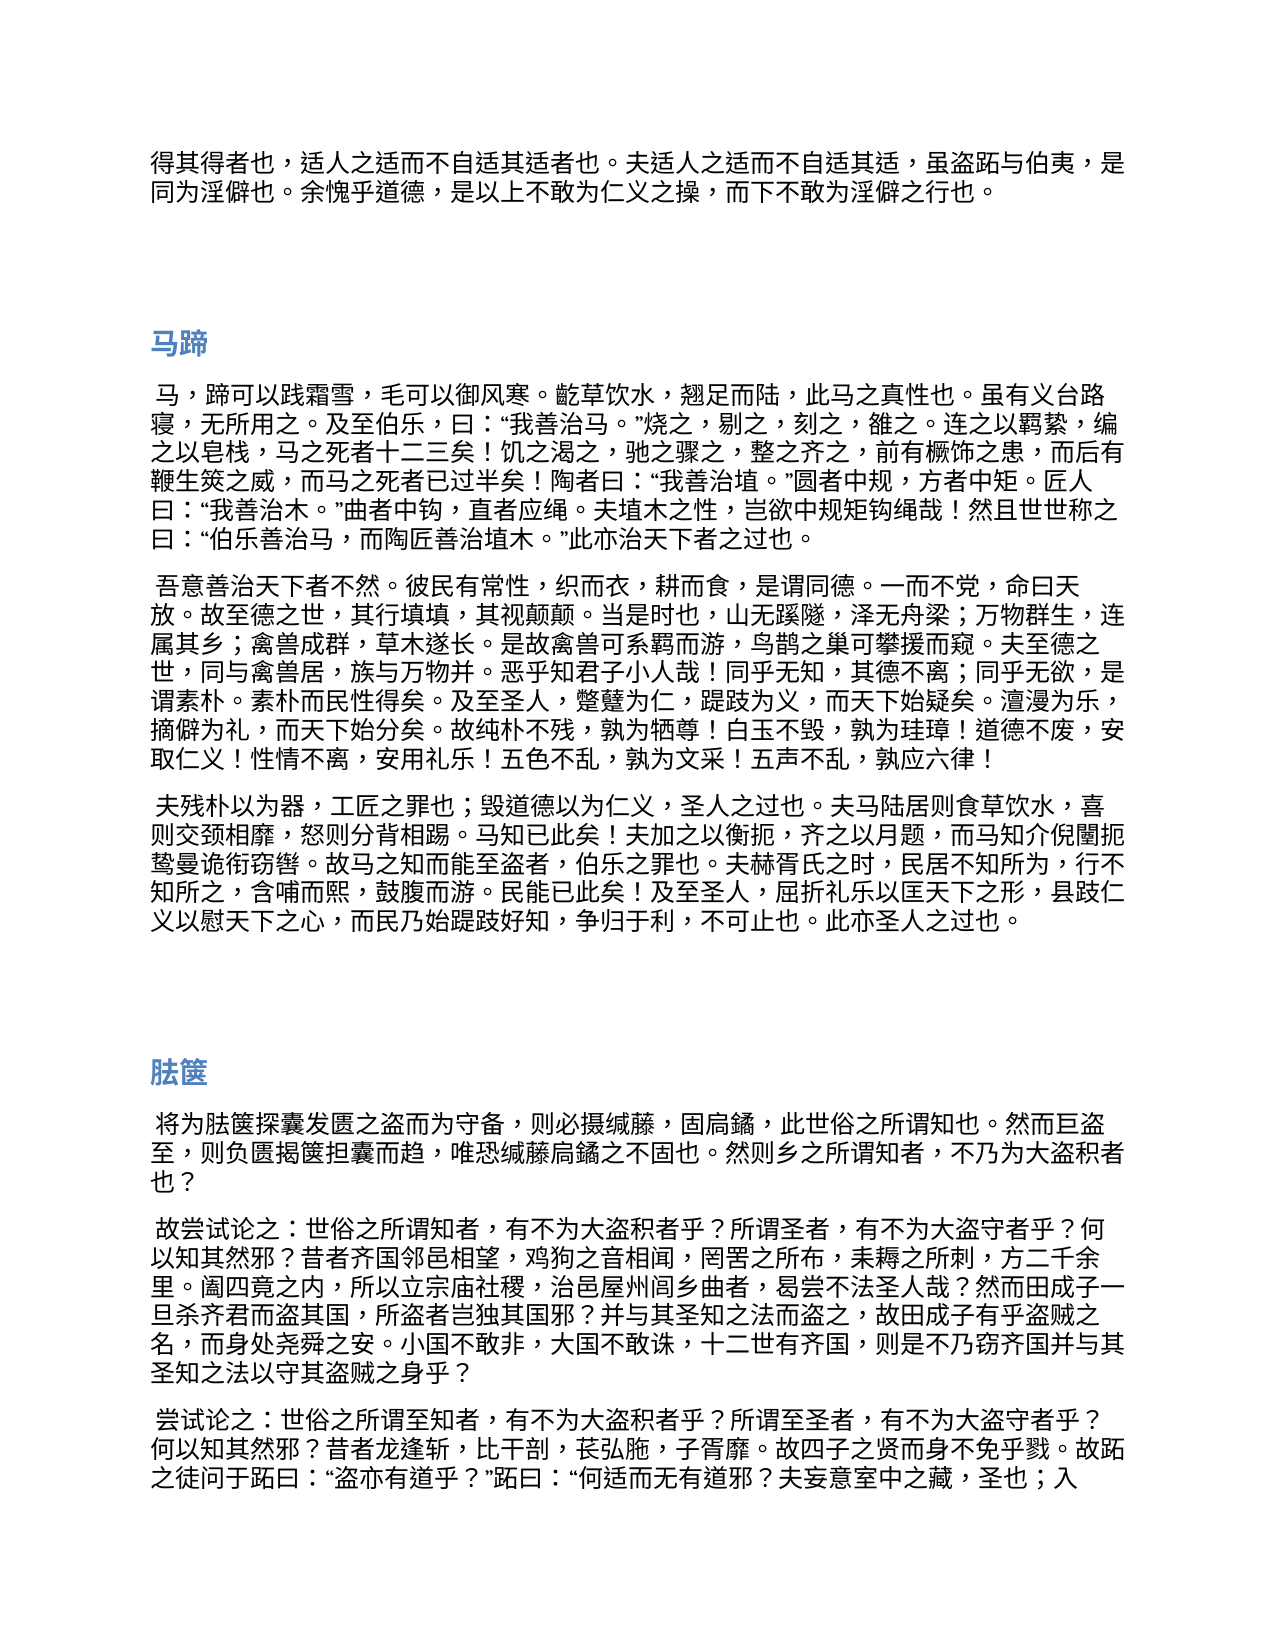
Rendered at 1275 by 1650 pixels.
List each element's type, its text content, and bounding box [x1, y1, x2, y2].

text 故尝试论之：世俗之所谓知者，有不为大盗积者乎？所谓圣者，有不为大盗守者乎？何以知其然邪？昔者齐国邻邑相望，鸡狗之音相闻，罔罟之所布，耒耨之所刺，方二千余里。阖四竟之内，所以立宗庙社稷，治邑屋州闾乡曲者，曷尝不法圣人哉？然而田成子一旦杀齐君而盗其国，所盗者岂独其国邪？并与其圣知之法而盗之，故田成子有乎盗贼之名，而身处尧舜之安。小国不敢非，大国不敢诛，十二世有齐国，则是不乃窃齐国并与其圣知之法以守其盗贼之身乎？ [150, 1216, 1125, 1388]
text 马，蹄可以践霜雪，毛可以御风寒。齕草饮水，翘足而陆，此马之真性也。虽有义台路寝，无所用之。及至伯乐，曰：“我善治马。”烧之，剔之，刻之，雒之。连之以羁絷，编之以皂栈，马之死者十二三矣！饥之渴之，驰之骤之，整之齐之，前有橛饰之患，而后有鞭生筴之威，而马之死者已过半矣！陶者曰：“我善治埴。”圆者中规，方者中矩。匠人曰：“我善治木。”曲者中钩，直者应绳。夫埴木之性，岂欲中规矩钩绳哉！然且世世称之曰：“伯乐善治马，而陶匠善治埴木。”此亦治天下者之过也。 [150, 382, 1125, 554]
subtitle 马蹄 [150, 323, 1125, 363]
text 夫残朴以为器，工匠之罪也；毁道德以为仁义，圣人之过也。夫马陆居则食草饮水，喜则交颈相靡，怒则分背相踢。马知已此矣！夫加之以衡扼，齐之以月题，而马知介倪闉扼鸷曼诡衔窃辔。故马之知而能至盗者，伯乐之罪也。夫赫胥氏之时，民居不知所为，行不知所之，含哺而熙，鼓腹而游。民能已此矣！及至圣人，屈折礼乐以匡天下之形，县跂仁义以慰天下之心，而民乃始踶跂好知，争归于利，不可止也。此亦圣人之过也。 [150, 793, 1125, 937]
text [150, 1407, 1125, 1493]
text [150, 150, 1125, 207]
subtitle 胠箧 [150, 1053, 1125, 1092]
text 吾意善治天下者不然。彼民有常性，织而衣，耕而食，是谓同德。一而不党，命曰天放。故至德之世，其行填填，其视颠颠。当是时也，山无蹊隧，泽无舟梁；万物群生，连属其乡；禽兽成群，草木遂长。是故禽兽可系羁而游，鸟鹊之巢可攀援而窥。夫至德之世，同与禽兽居，族与万物并。恶乎知君子小人哉！同乎无知，其德不离；同乎无欲，是谓素朴。素朴而民性得矣。及至圣人，蹩躠为仁，踶跂为义，而天下始疑矣。澶漫为乐，摘僻为礼，而天下始分矣。故纯朴不残，孰为牺尊！白玉不毁，孰为珪璋！道德不废，安取仁义！性情不离，安用礼乐！五色不乱，孰为文采！五声不乱，孰应六律！ [150, 573, 1125, 774]
text 将为胠箧探囊发匮之盗而为守备，则必摄缄藤，固扃鐍，此世俗之所谓知也。然而巨盗至，则负匮揭箧担囊而趋，唯恐缄藤扃鐍之不固也。然则乡之所谓知者，不乃为大盗积者也？ [150, 1111, 1125, 1197]
